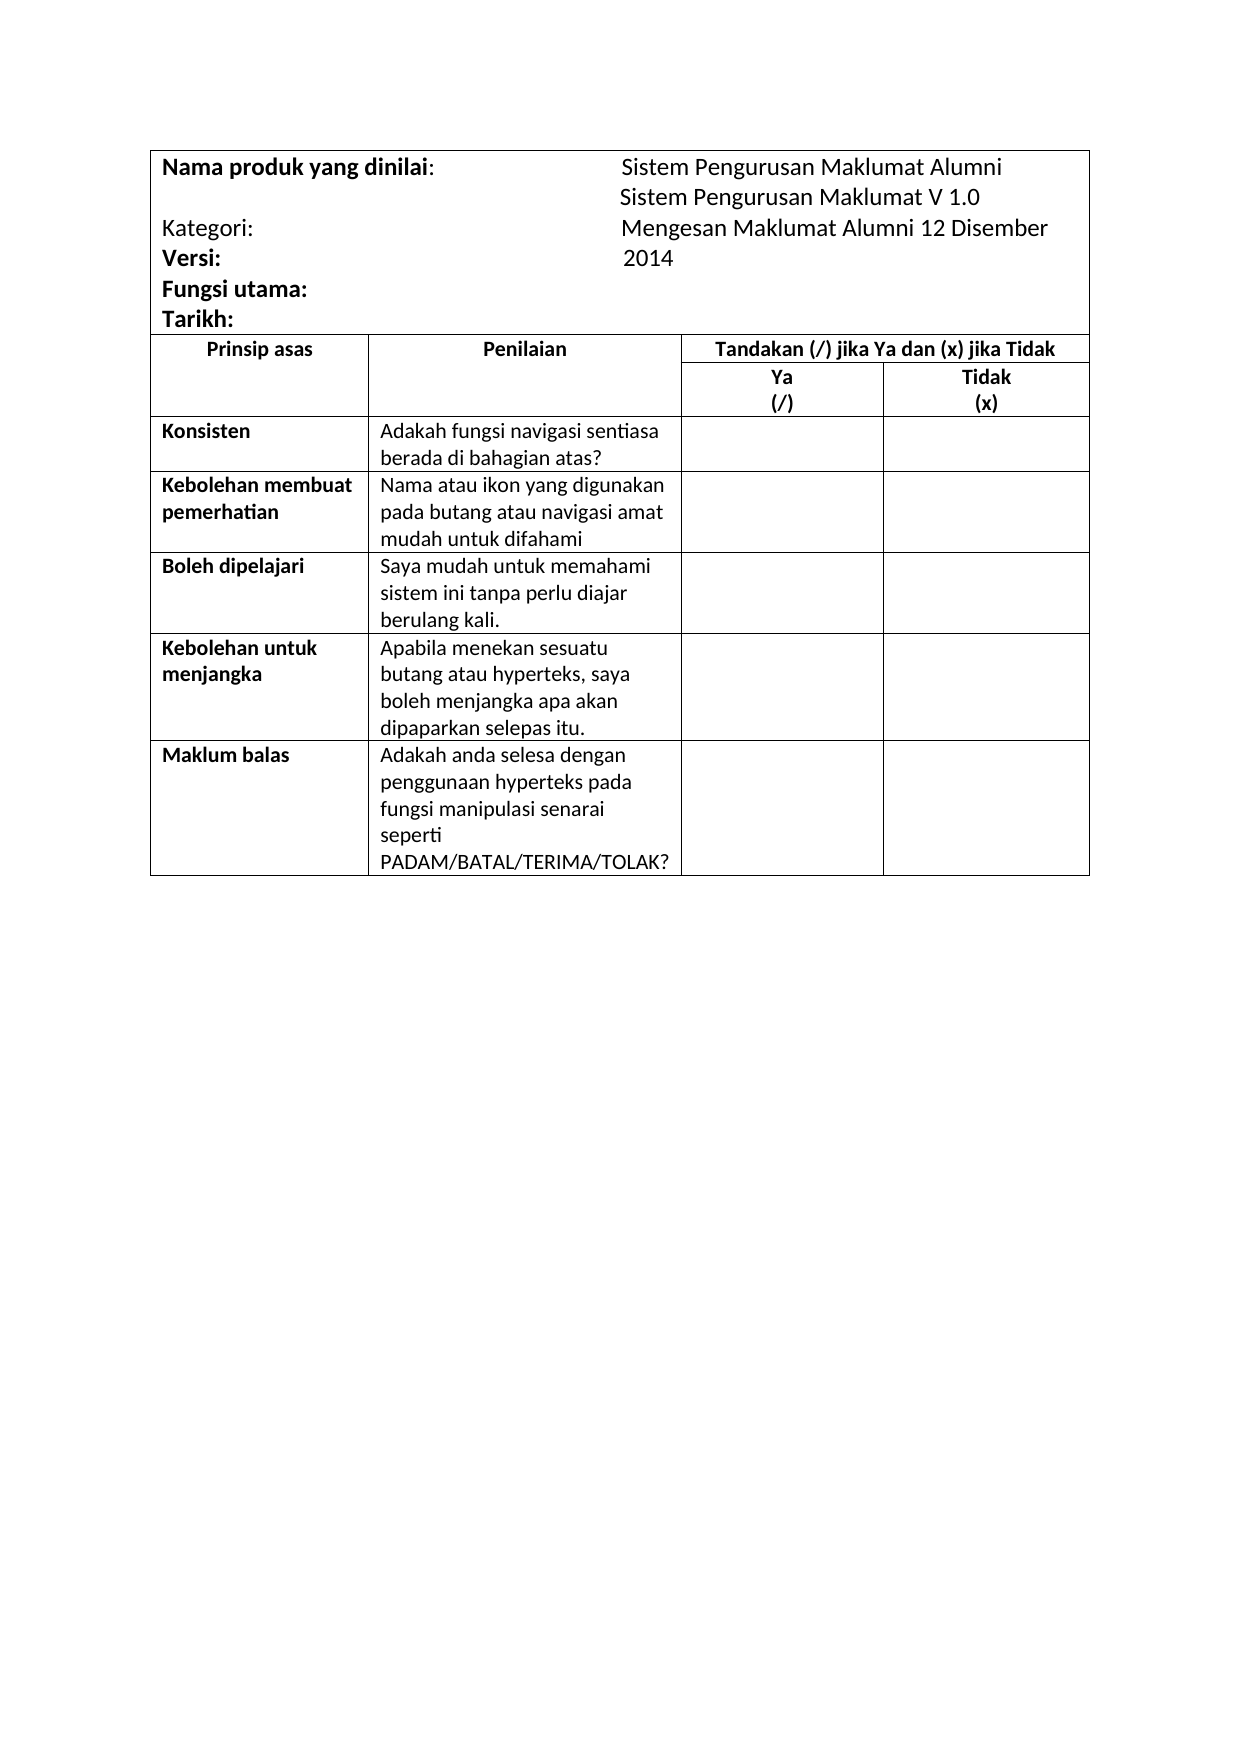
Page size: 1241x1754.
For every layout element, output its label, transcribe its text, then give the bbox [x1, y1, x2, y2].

table_cell Adakah anda selesa dengan penggunaan hyperteks pada fungsi manipulasi senarai seperti PADAM/BATAL/TERIMA/TOLAK? [369, 741, 681, 875]
table_cell [682, 553, 883, 633]
table_cell Prinsip asas [151, 335, 368, 416]
table_cell [682, 741, 883, 875]
table_header Nama produk yang dinilai: Sistem Pengurusan Maklumat Alumni Sistem Pengurusan Maklumat V 1.0 Kategori: Mengesan Maklumat Alumni 12 Disember Versi: 2014 Fungsi utama: Tarikh: [151, 151, 1089, 334]
table_cell [884, 553, 1089, 633]
table_cell [884, 417, 1089, 471]
table_cell Tidak (x) [884, 363, 1089, 416]
table_cell Konsisten [151, 417, 368, 471]
table_cell Tandakan (/) jika Ya dan (x) jika Tidak [682, 335, 1089, 362]
table_cell Saya mudah untuk memahami sistem ini tanpa perlu diajar berulang kali. [369, 553, 681, 633]
table_cell Boleh dipelajari [151, 553, 368, 633]
table_cell [682, 634, 883, 740]
table_cell [682, 417, 883, 471]
table_cell Kebolehan untuk menjangka [151, 634, 368, 740]
table_cell Penilaian [369, 335, 681, 416]
table_cell Adakah fungsi navigasi sentiasa berada di bahagian atas? [369, 417, 681, 471]
table_cell [884, 634, 1089, 740]
table_cell [884, 741, 1089, 875]
table_cell Maklum balas [151, 741, 368, 875]
table_cell [884, 472, 1089, 552]
table_cell Kebolehan membuat pemerhatian [151, 472, 368, 552]
table_cell Ya (/) [682, 363, 883, 416]
table_cell Nama atau ikon yang digunakan pada butang atau navigasi amat mudah untuk difahami [369, 472, 681, 552]
table_cell Apabila menekan sesuatu butang atau hyperteks, saya boleh menjangka apa akan dipaparkan selepas itu. [369, 634, 681, 740]
table_cell [682, 472, 883, 552]
